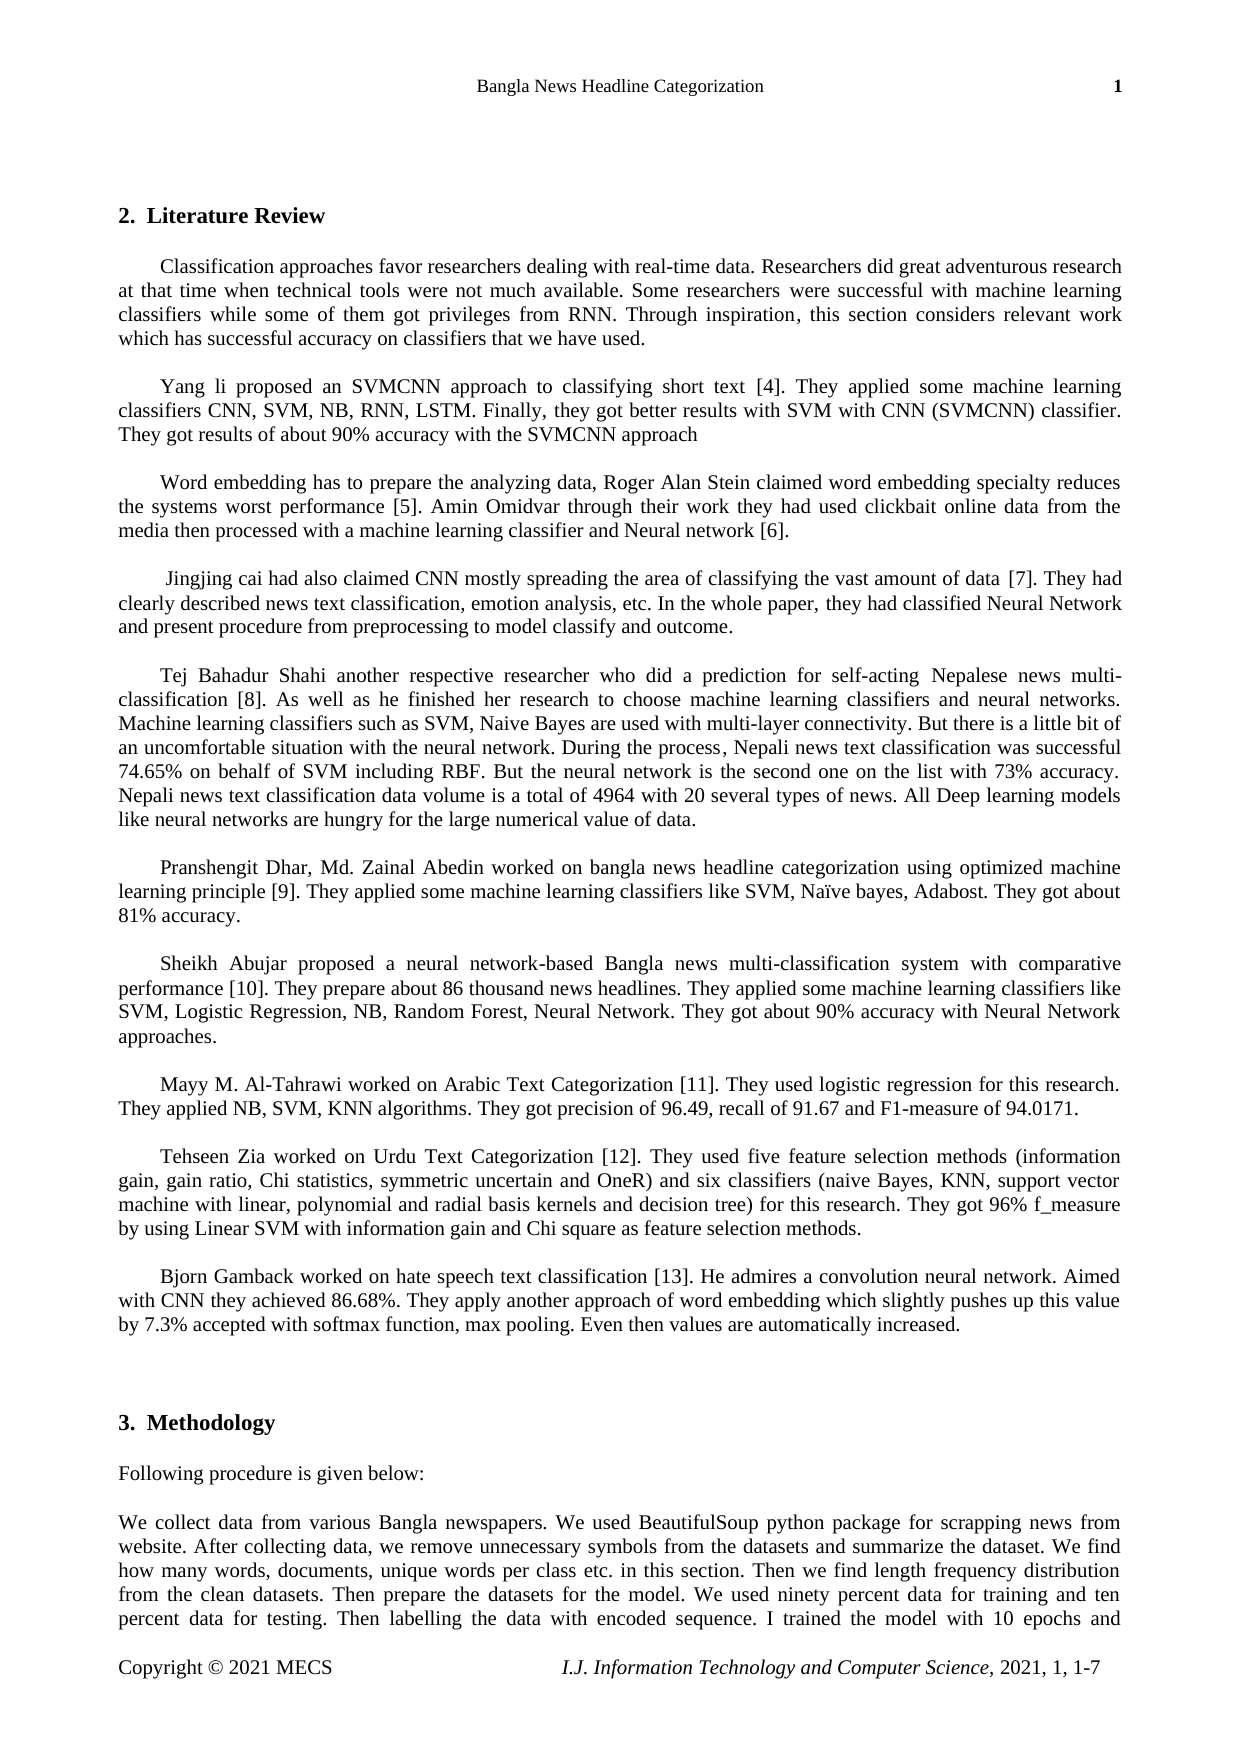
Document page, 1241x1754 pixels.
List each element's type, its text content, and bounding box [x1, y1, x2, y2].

text Sheikh Abujar proposed a neural network-based Bangla news multi-classification system with comparative performance [10]. They prepare about 86 thousand news headlines. They applied some machine learning classifiers like SVM, Logistic Regression, NB, Random Forest, Neural Network. They got about 90% accuracy with Neural Network approaches. [118, 951, 1122, 1048]
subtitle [118, 1510, 1122, 1630]
text Pranshengit Dhar, Md. Zainal Abedin worked on bangla news headline categorization using optimized machine learning principle [9]. They applied some machine learning classifiers like SVM, Naïve bayes, Adabost. They got about 81% accuracy. [118, 855, 1122, 927]
text Tej Bahadur Shahi another respective researcher who did a prediction for self-acting Nepalese news multi-classification [8]. As well as he finished her research to choose machine learning classifiers and neural networks. Machine learning classifiers such as SVM, Naive Bayes are used with multi-layer connectivity. But there is a little bit of an uncomfortable situation with the neural network. During the process, Nepali news text classification was successful 74.65% on behalf of SVM including RBF. But the neural network is the second one on the list with 73% accuracy. Nepali news text classification data volume is a total of 4964 with 20 several types of news. All Deep learning models like neural networks are hungry for the large numerical value of data. [118, 663, 1122, 831]
subtitle 3. Methodology [118, 1409, 1122, 1436]
text Yang li proposed an SVMCNN approach to classifying short text [4]. They applied some machine learning classifiers CNN, SVM, NB, RNN, LSTM. Finally, they got better results with SVM with CNN (SVMCNN) classifier. They got results of about 90% accuracy with the SVMCNN approach [118, 374, 1122, 446]
subtitle Following procedure is given below: [118, 1461, 1122, 1485]
text Tehseen Zia worked on Urdu Text Categorization [12]. They used five feature selection methods (information gain, gain ratio, Chi statistics, symmetric uncertain and OneR) and six classifiers (naive Bayes, KNN, support vector machine with linear, polynomial and radial basis kernels and decision tree) for this research. They got 96% f_measure by using Linear SVM with information gain and Chi square as feature selection methods. [118, 1144, 1122, 1240]
text Classification approaches favor researchers dealing with real-time data. Researchers did great adventurous research at that time when technical tools were not much available. Some researchers were successful with machine learning classifiers while some of them got privileges from RNN. Through inspiration, this section considers relevant work which has successful accuracy on classifiers that we have used. [118, 253, 1122, 350]
text Word embedding has to prepare the analyzing data, Roger Alan Stein claimed word embedding specialty reduces the systems worst performance [5]. Amin Omidvar through their work they had used clickbait online data from the media then processed with a machine learning classifier and Neural network [6]. [118, 470, 1122, 542]
text Mayy M. Al-Tahrawi worked on Arabic Text Categorization [11]. They used logistic regression for this research. They applied NB, SVM, KNN algorithms. They got precision of 96.49, recall of 91.67 and F1-measure of 94.0171. [118, 1072, 1122, 1120]
text Jingjing cai had also claimed CNN mostly spreading the area of classifying the vast amount of data [7]. They had clearly described news text classification, emotion analysis, etc. In the whole paper, they had classified Neural Network and present procedure from preprocessing to model classify and outcome. [118, 566, 1122, 638]
text Bjorn Gamback worked on hate speech text classification [13]. He admires a convolution neural network. Aimed with CNN they achieved 86.68%. They apply another approach of word embedding which slightly pushes up this value by 7.3% accepted with softmax function, max pooling. Even then values are automatically increased. [118, 1264, 1122, 1336]
subtitle 2. Literature Review [118, 202, 1122, 228]
